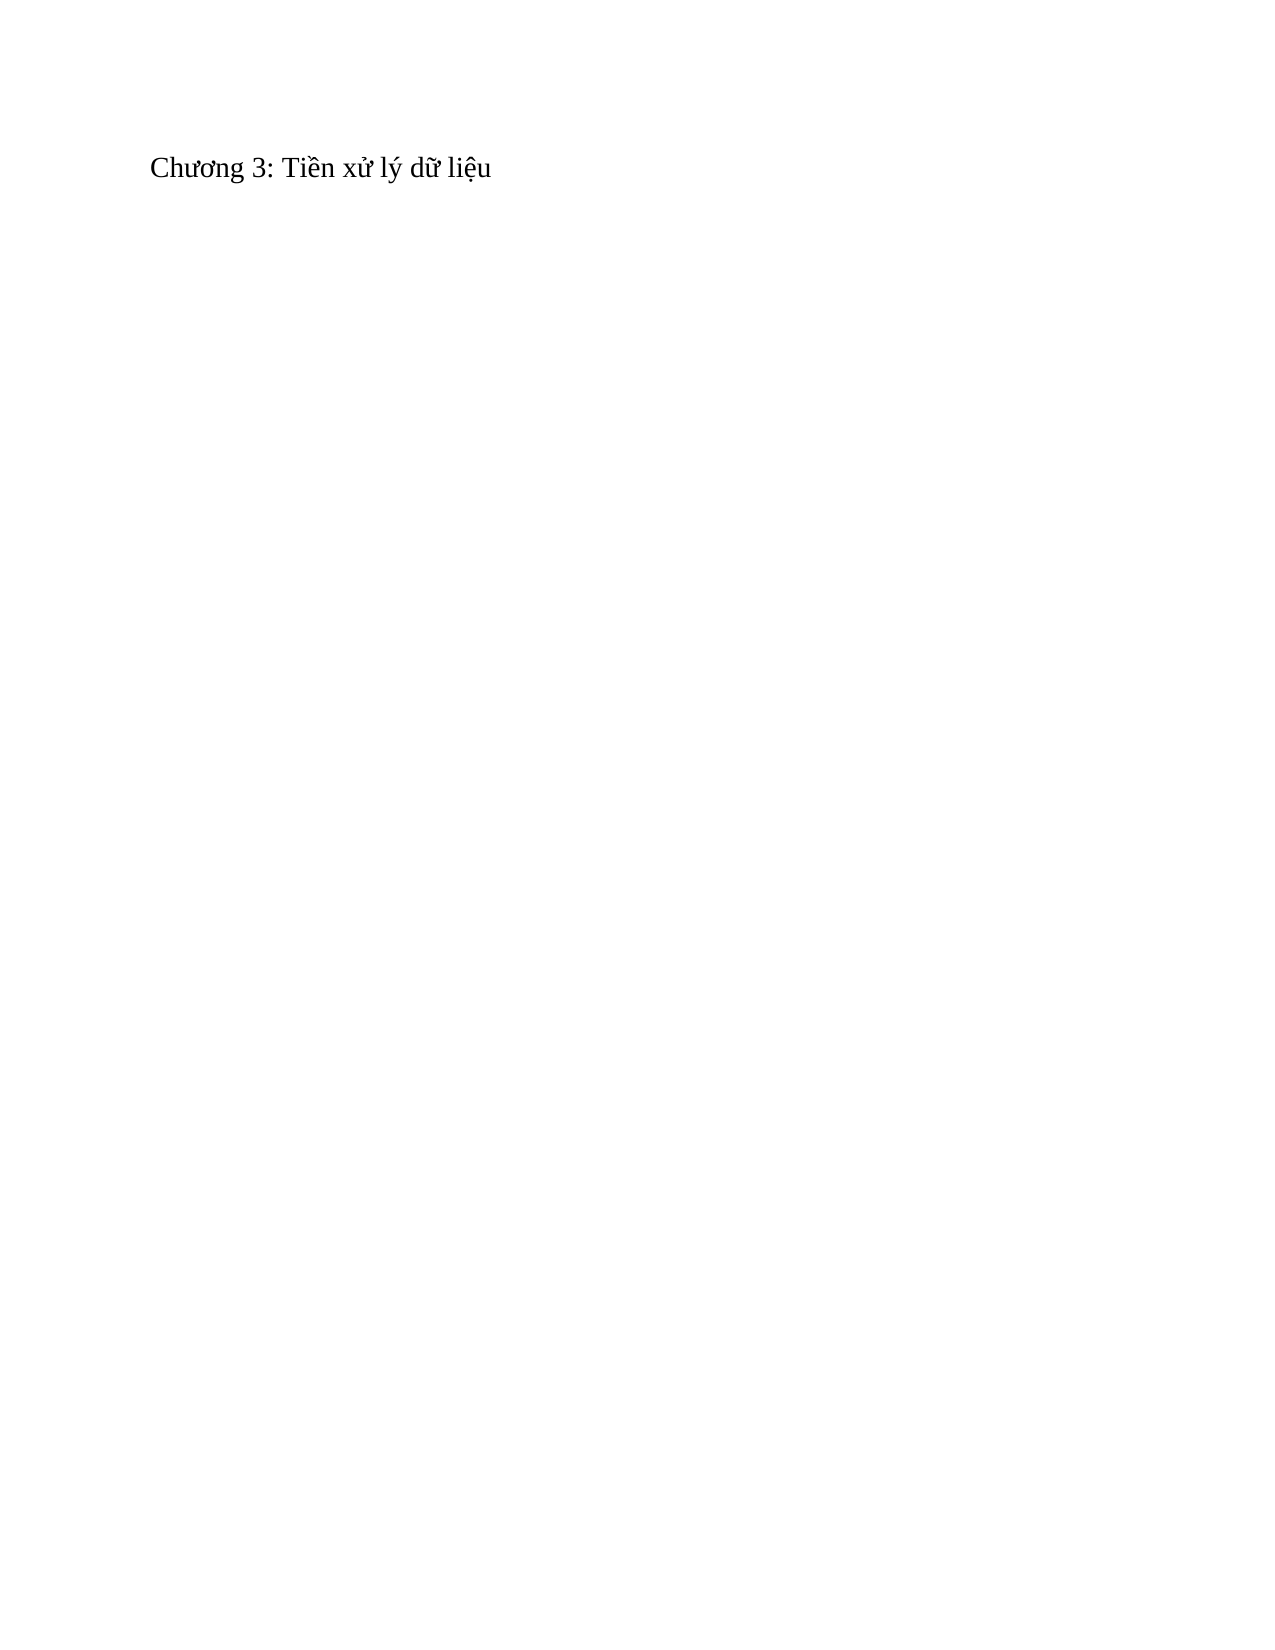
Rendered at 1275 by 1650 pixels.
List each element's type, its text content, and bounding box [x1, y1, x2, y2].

text Chương 3: Tiền xử lý dữ liệu [150, 150, 1125, 183]
